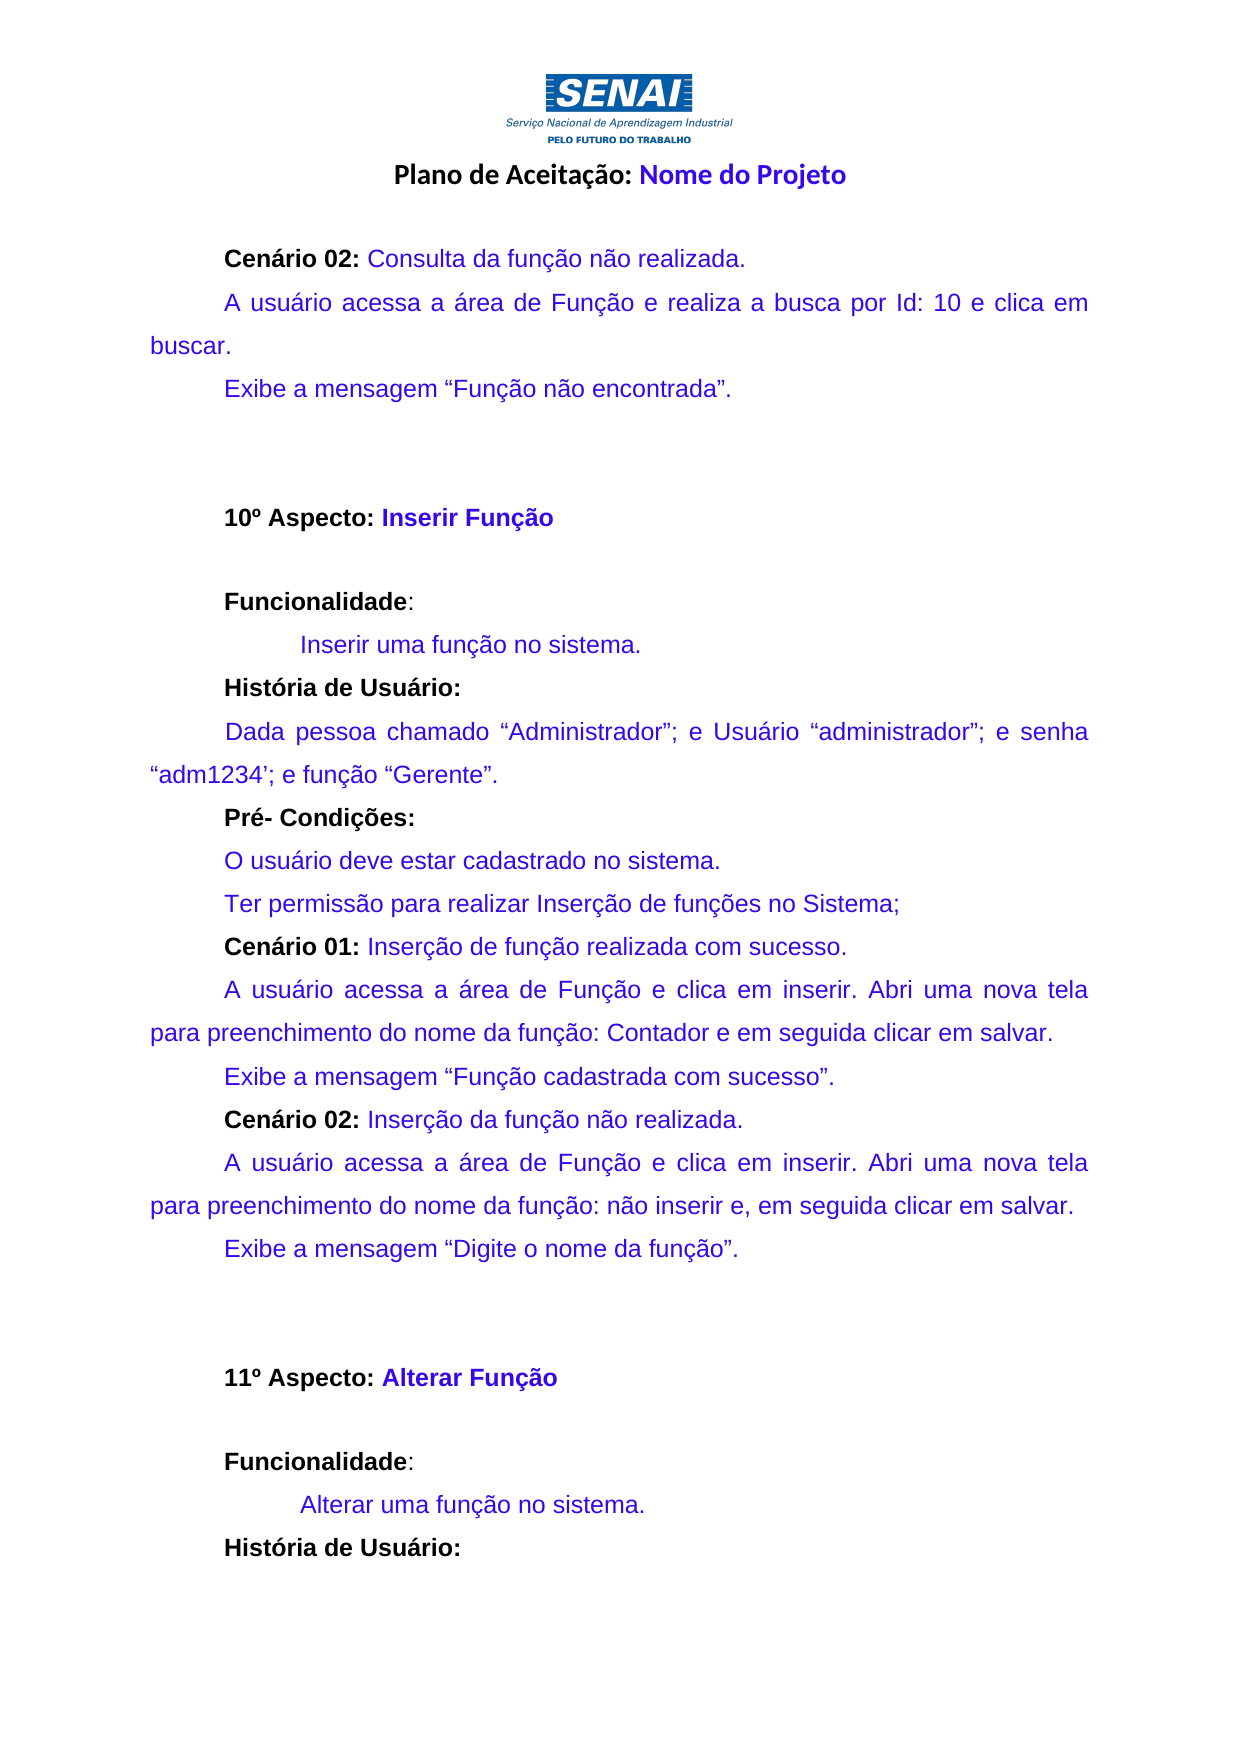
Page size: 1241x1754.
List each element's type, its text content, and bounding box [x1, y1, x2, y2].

text A usuário acessa a área de Função e realiza a busca por Id: 10 e clica em buscar. [150, 288, 1090, 359]
text Funcionalidade: [150, 587, 1090, 616]
text História de Usuário: [150, 1533, 1090, 1562]
text A usuário acessa a área de Função e clica em inserir. Abri uma nova tela para preenchimento do nome da função: não inserir e, em seguida clicar em salvar. [150, 1148, 1090, 1219]
text Exibe a mensagem “Função cadastrada com sucesso”. [150, 1061, 1090, 1090]
text Cenário 02: Inserção da função não realizada. [150, 1104, 1090, 1133]
picture [505, 62, 735, 157]
subtitle 11º Aspecto: Alterar Função [150, 1363, 1090, 1392]
text História de Usuário: [150, 673, 1090, 702]
text A usuário acessa a área de Função e clica em inserir. Abri uma nova tela para preenchimento do nome da função: Contador e em seguida clicar em salvar. [150, 975, 1090, 1047]
text Pré- Condições: [150, 803, 1090, 831]
text Funcionalidade: [150, 1447, 1090, 1476]
text Cenário 01: Inserção de função realizada com sucesso. [150, 932, 1090, 961]
text Exibe a mensagem “Função não encontrada”. [150, 374, 1090, 403]
subtitle 10º Aspecto: Inserir Função [150, 503, 1090, 532]
text Inserir uma função no sistema. [225, 630, 1090, 659]
text Cenário 02: Consulta da função não realizada. [150, 244, 1090, 273]
text Dada pessoa chamado “Administrador”; e Usuário “administrador”; e senha “adm1234’; e função “Gerente”. [150, 716, 1090, 788]
text Ter permissão para realizar Inserção de funções no Sistema; [150, 889, 1090, 918]
text Alterar uma função no sistema. [225, 1490, 1090, 1519]
text Exibe a mensagem “Digite o nome da função”. [150, 1234, 1090, 1263]
text O usuário deve estar cadastrado no sistema. [150, 846, 1090, 874]
